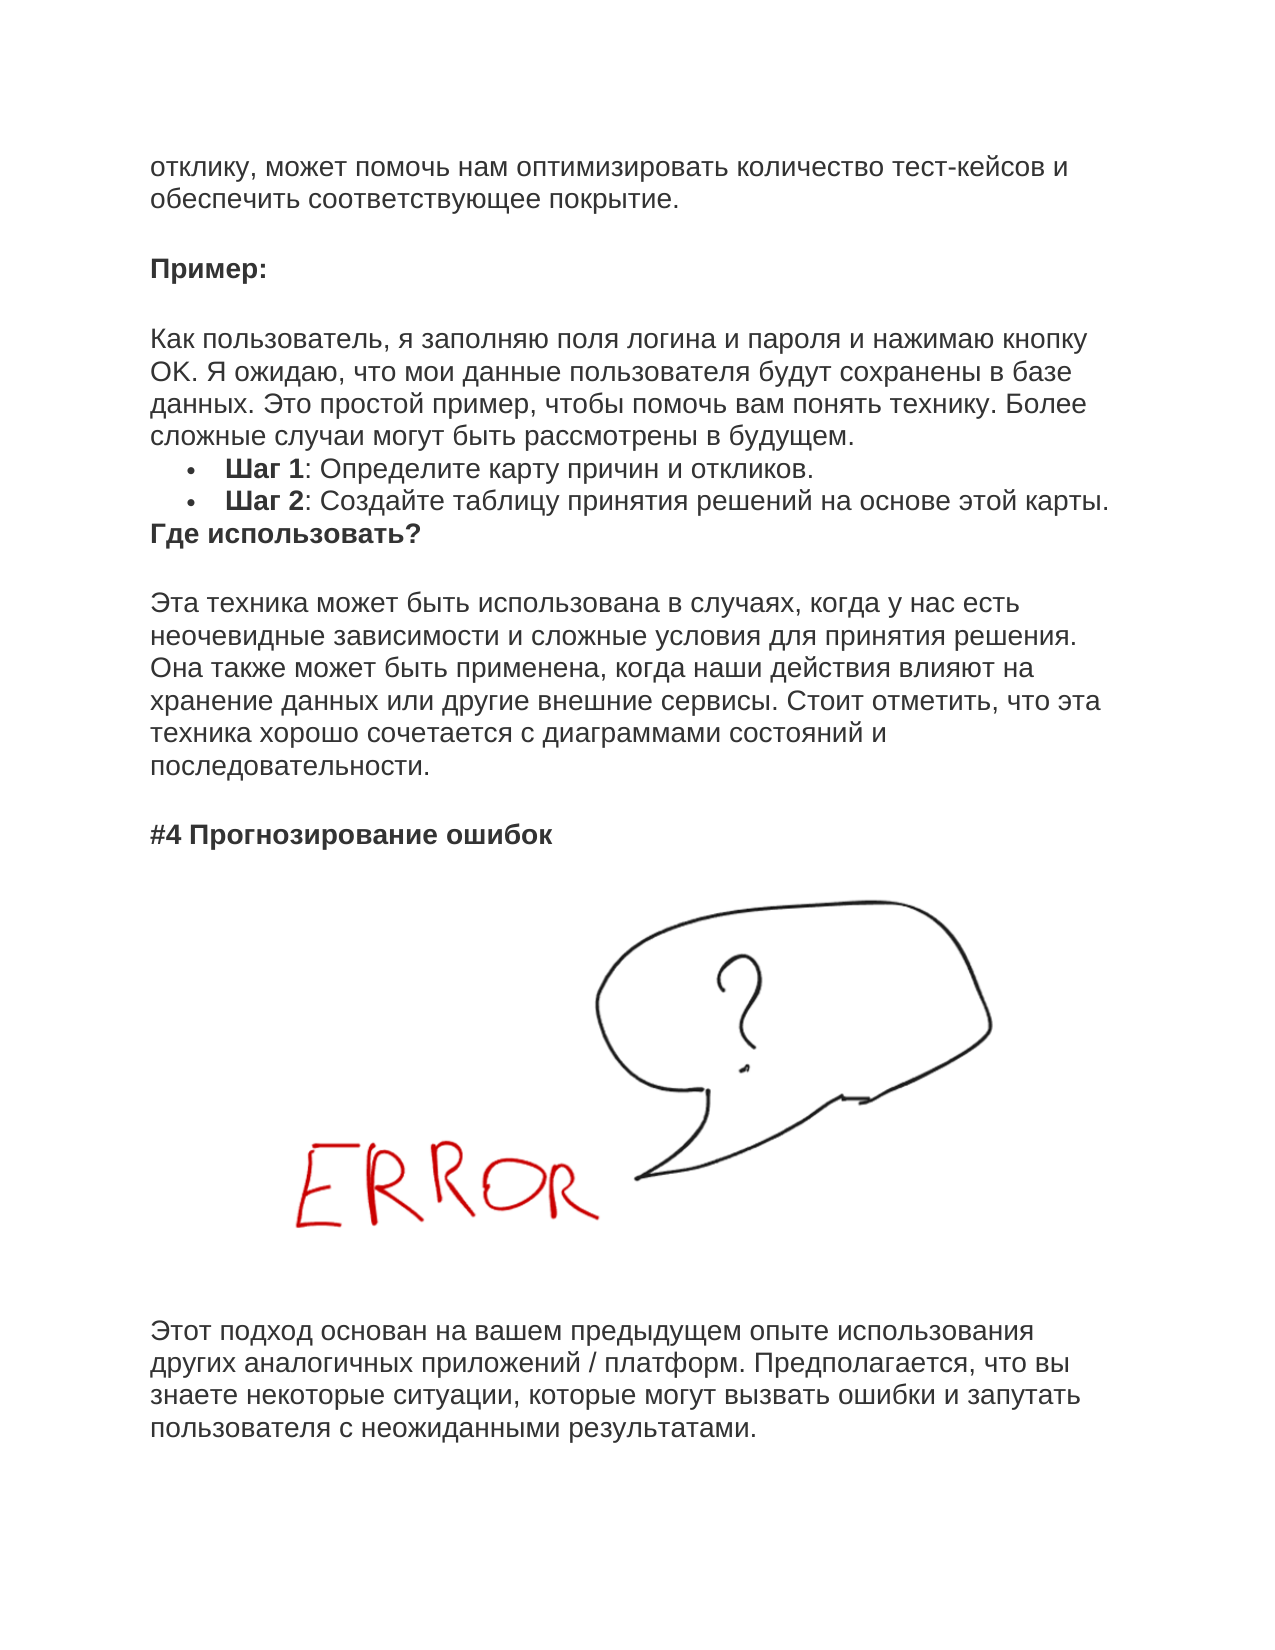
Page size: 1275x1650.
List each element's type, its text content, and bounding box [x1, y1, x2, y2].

text Эта техника может быть использована в случаях, когда у нас есть неочевидные зависимости и сложные условия для принятия решения. Она также может быть применена, когда наши действия влияют на хранение данных или другие внешние сервисы. Стоит отметить, что эта техника хорошо сочетается с диаграммами состояний и последовательности. [150, 586, 1125, 781]
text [150, 150, 1125, 215]
list Шаг 1: Определите карту причин и откликов. [187, 452, 1125, 484]
list Шаг 2: Создайте таблицу принятия решений на основе этой карты. [187, 484, 1125, 517]
text Пример: [150, 252, 1125, 285]
text Этот подход основан на вашем предыдущем опыте использования других аналогичных приложений / платформ. Предполагается, что вы знаете некоторые ситуации, которые могут вызвать ошибки и запутать пользователя с неожиданными результатами. [150, 1313, 1125, 1443]
text Где использовать? [150, 517, 1125, 549]
text Как пользователь, я заполняю поля логина и пароля и нажимаю кнопку OK. Я ожидаю, что мои данные пользователя будут сохранены в базе данных. Это простой пример, чтобы помочь вам понять технику. Более сложные случаи могут быть рассмотрены в будущем. [150, 322, 1125, 452]
picture [150, 850, 1125, 1264]
text #4 Прогнозирование ошибок [150, 818, 1125, 850]
